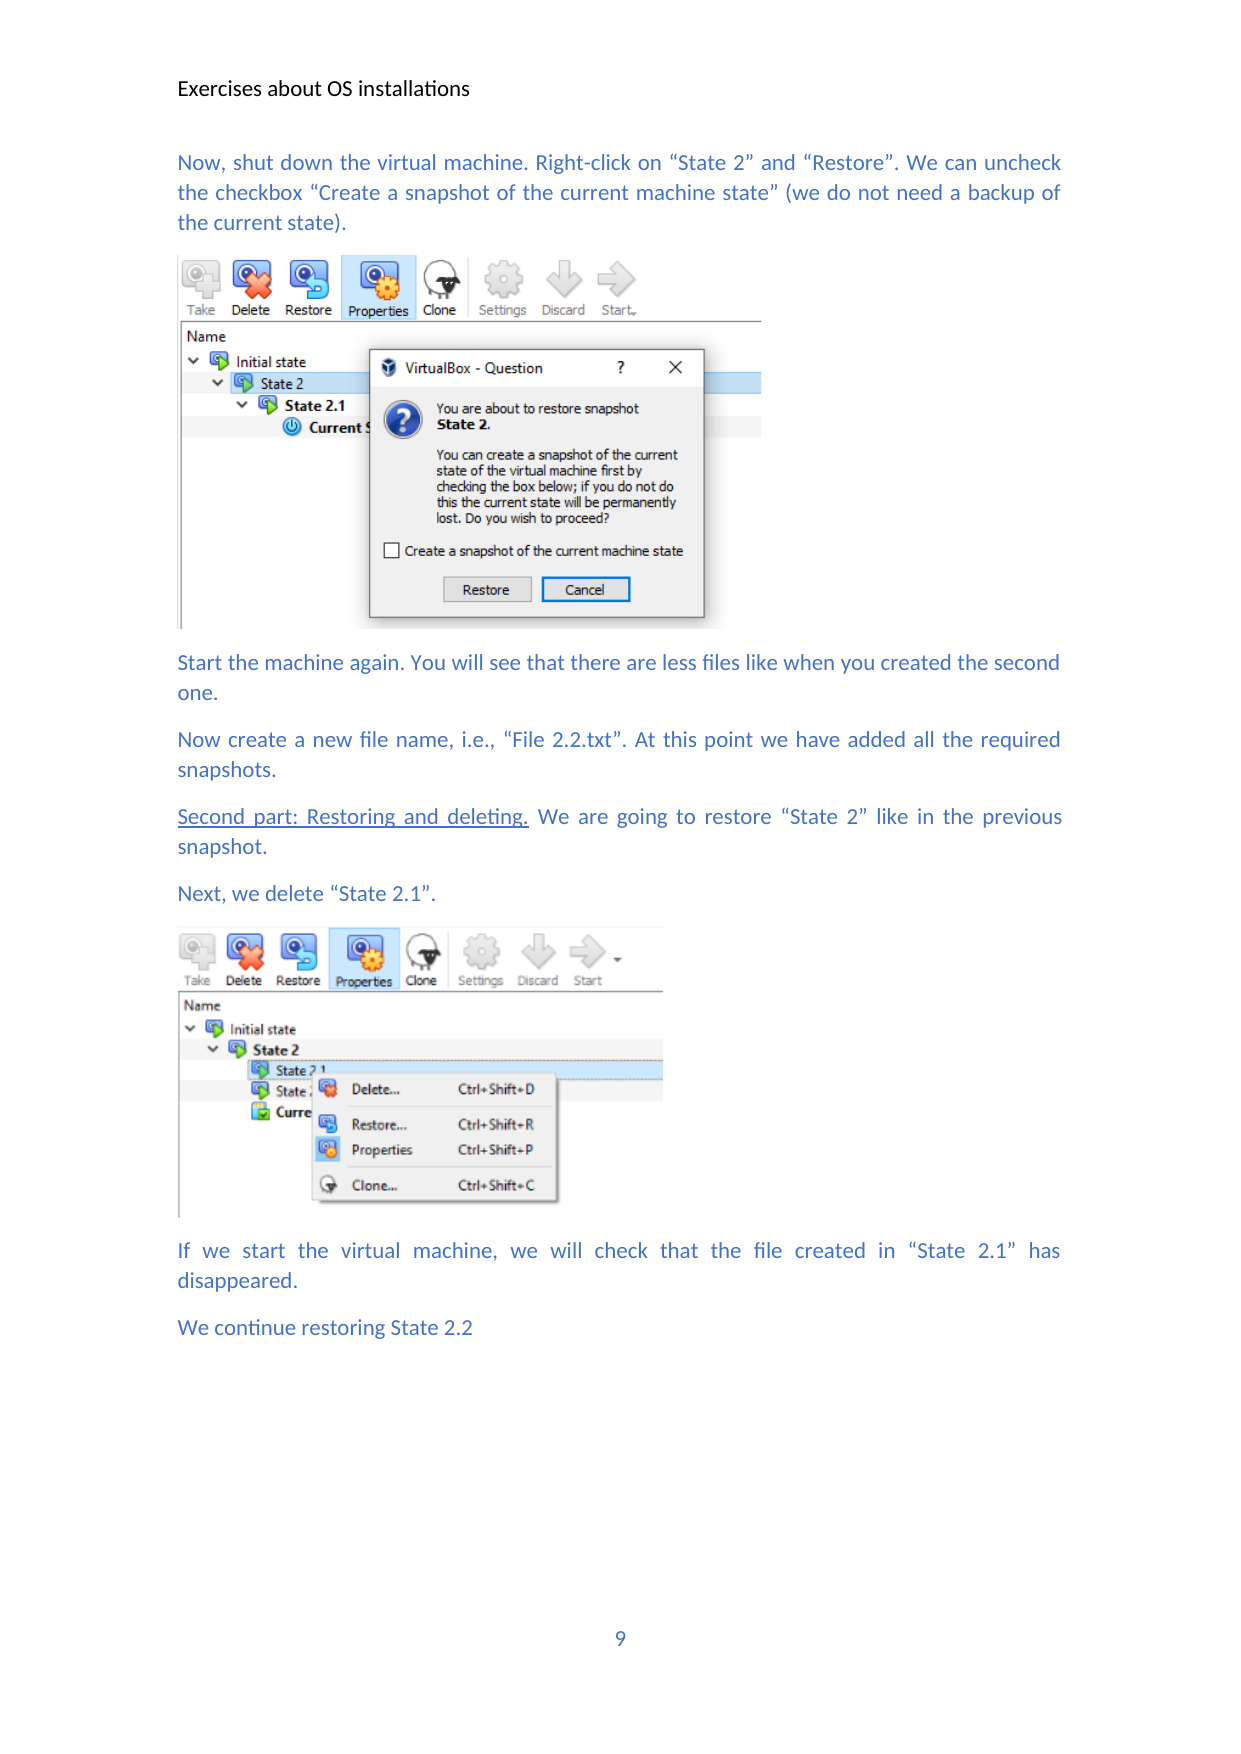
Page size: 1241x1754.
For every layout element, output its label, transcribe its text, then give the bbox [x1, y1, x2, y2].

text Start the machine again. You will see that there are less files like when you created the second one. [177, 648, 1063, 706]
picture [177, 255, 762, 629]
text Now, shut down the virtual machine. Right-click on “State 2” and “Restore”. We can uncheck the checkbox “Create a snapshot of the current machine state” (we do not need a backup of the current state). [177, 148, 1063, 236]
text We continue restoring State 2.2 [177, 1313, 1063, 1342]
text Now create a new file name, i.e., “File 2.2.txt”. At this point we have added all the required snapshots. [177, 725, 1063, 783]
picture [177, 926, 664, 1218]
text If we start the virtual machine, we will check that the file created in “State 2.1” has disappeared. [177, 1236, 1063, 1295]
text Second part: Restoring and deleting. We are going to restore “State 2” like in the previous snapshot. [177, 802, 1063, 860]
text Next, we delete “State 2.1”. [177, 879, 1063, 907]
